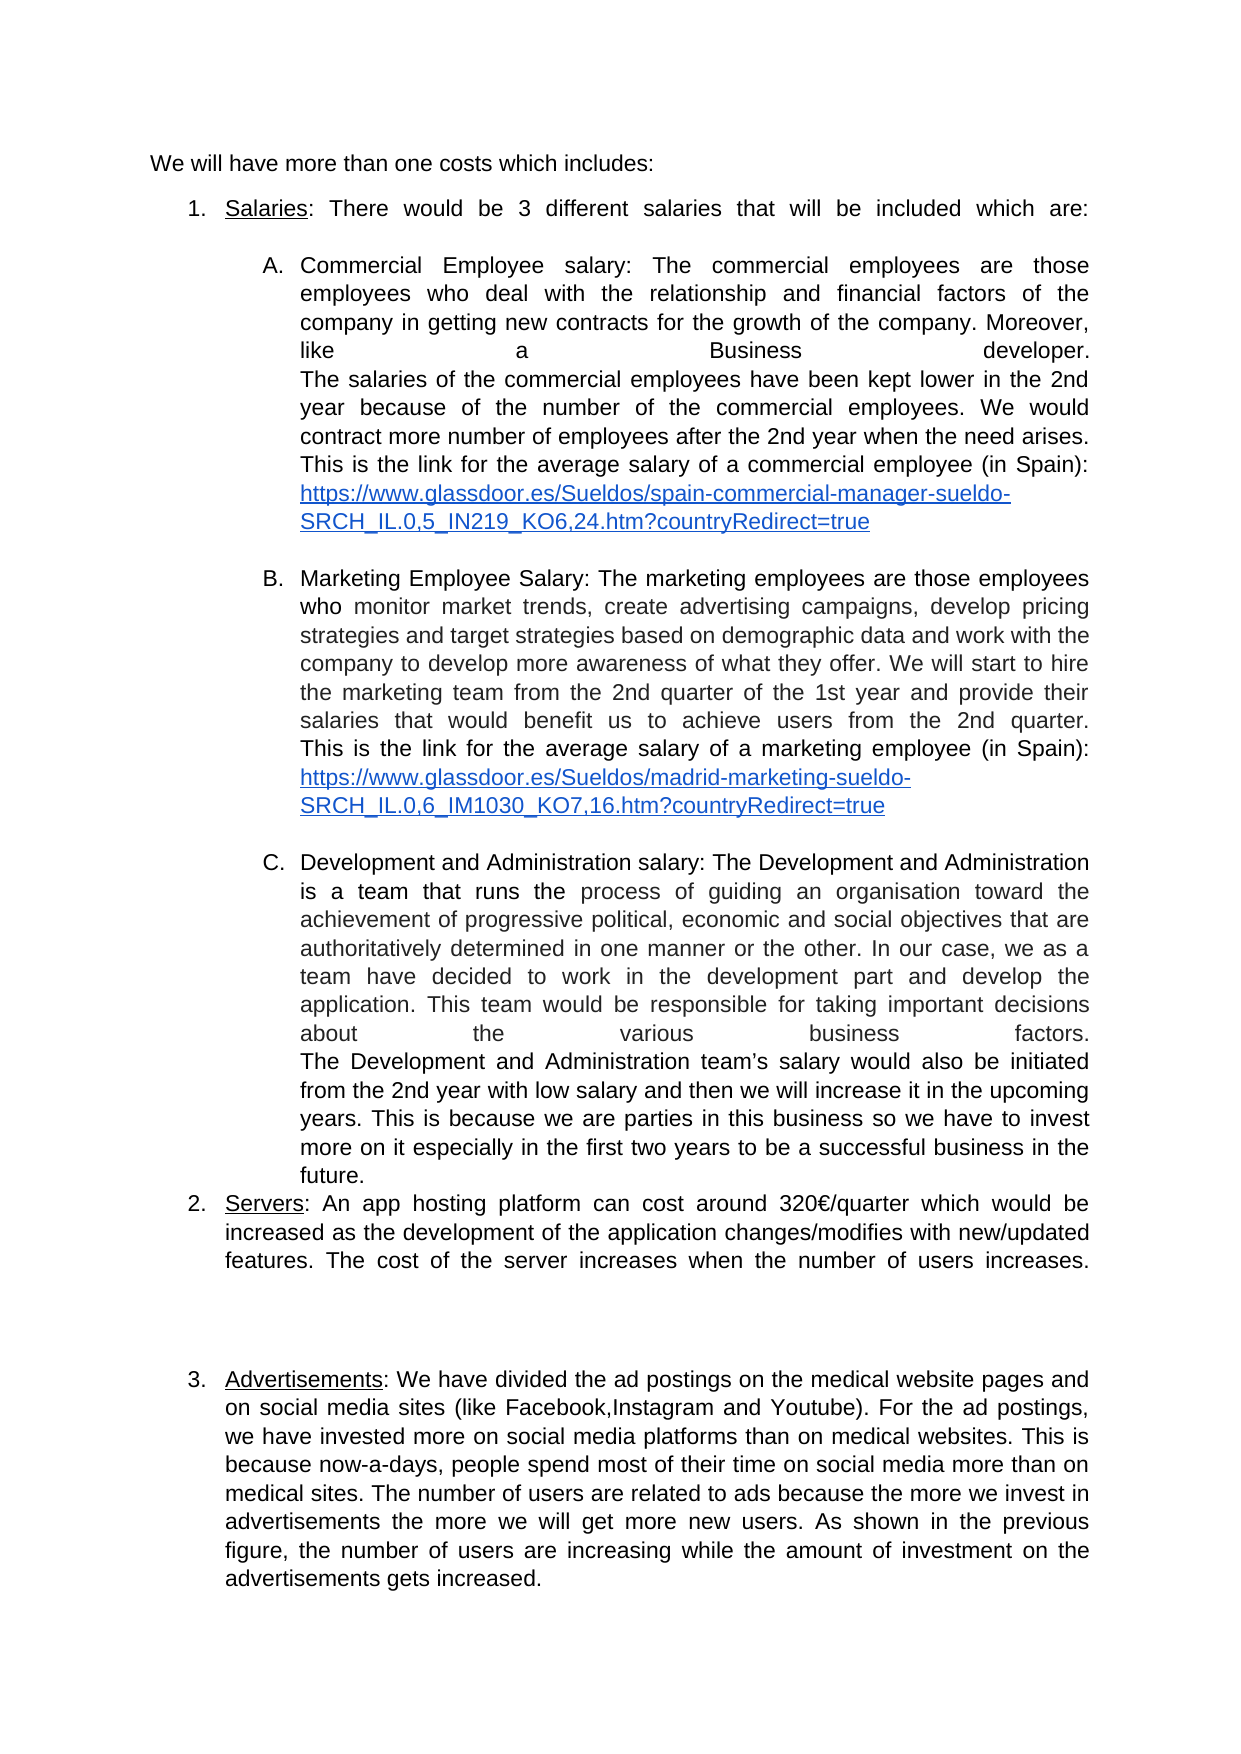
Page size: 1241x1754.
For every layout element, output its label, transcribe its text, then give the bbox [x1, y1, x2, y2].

list Salaries: There would be 3 different salaries that will be included which are: [187, 195, 1090, 250]
text We will have more than one costs which includes: [150, 150, 1090, 176]
list Servers: An app hosting platform can cost around 320€/quarter which would be increased as the development of the application changes/modifies with new/updated features. The cost of the server increases when the number of users increases. [187, 1190, 1090, 1302]
list Commercial Employee salary: The commercial employees are those employees who deal with the relationship and financial factors of the company in getting new contracts for the growth of the company. Moreover, like a Business developer. The salaries of the commercial employees have been kept lower in the 2nd year because of the number of the commercial employees. We would contract more number of employees after the 2nd year when the need arises. This is the link for the average salary of a commercial employee (in Spain): https://www.glassdoor.es/Sueldos/spain-commercial-manager-sueldo-SRCH_IL.0,5_IN219_KO6,24.htm?countryRedirect=true [262, 252, 1090, 563]
list Development and Administration salary: The Development and Administration is a team that runs the process of guiding an organisation toward the achievement of progressive political, economic and social objectives that are authoritatively determined in one manner or the other. In our case, we as a team have decided to work in the development part and develop the application. This team would be responsible for taking important decisions about the various business factors. The Development and Administration team’s salary would also be initiated from the 2nd year with low salary and then we will increase it in the upcoming years. This is because we are parties in this business so we have to invest more on it especially in the first two years to be a successful business in the future. [262, 849, 1090, 1188]
list Advertisements: We have divided the ad postings on the medical website pages and on social media sites (like Facebook,Instagram and Youtube). For the ad postings, we have invested more on social media platforms than on medical websites. This is because now-a-days, people spend most of their time on social media more than on medical sites. The number of users are related to ads because the more we invest in advertisements the more we will get more new users. As shown in the previous figure, the number of users are increasing while the amount of investment on the advertisements gets increased. [187, 1366, 1090, 1591]
list Marketing Employee Salary: The marketing employees are those employees who monitor market trends, create advertising campaigns, develop pricing strategies and target strategies based on demographic data and work with the company to develop more awareness of what they offer. We will start to hire the marketing team from the 2nd quarter of the 1st year and provide their salaries that would benefit us to achieve users from the 2nd quarter. This is the link for the average salary of a marketing employee (in Spain): https://www.glassdoor.es/Sueldos/madrid-marketing-sueldo-SRCH_IL.0,6_IM1030_KO7,16.htm?countryRedirect=true [262, 565, 1090, 847]
